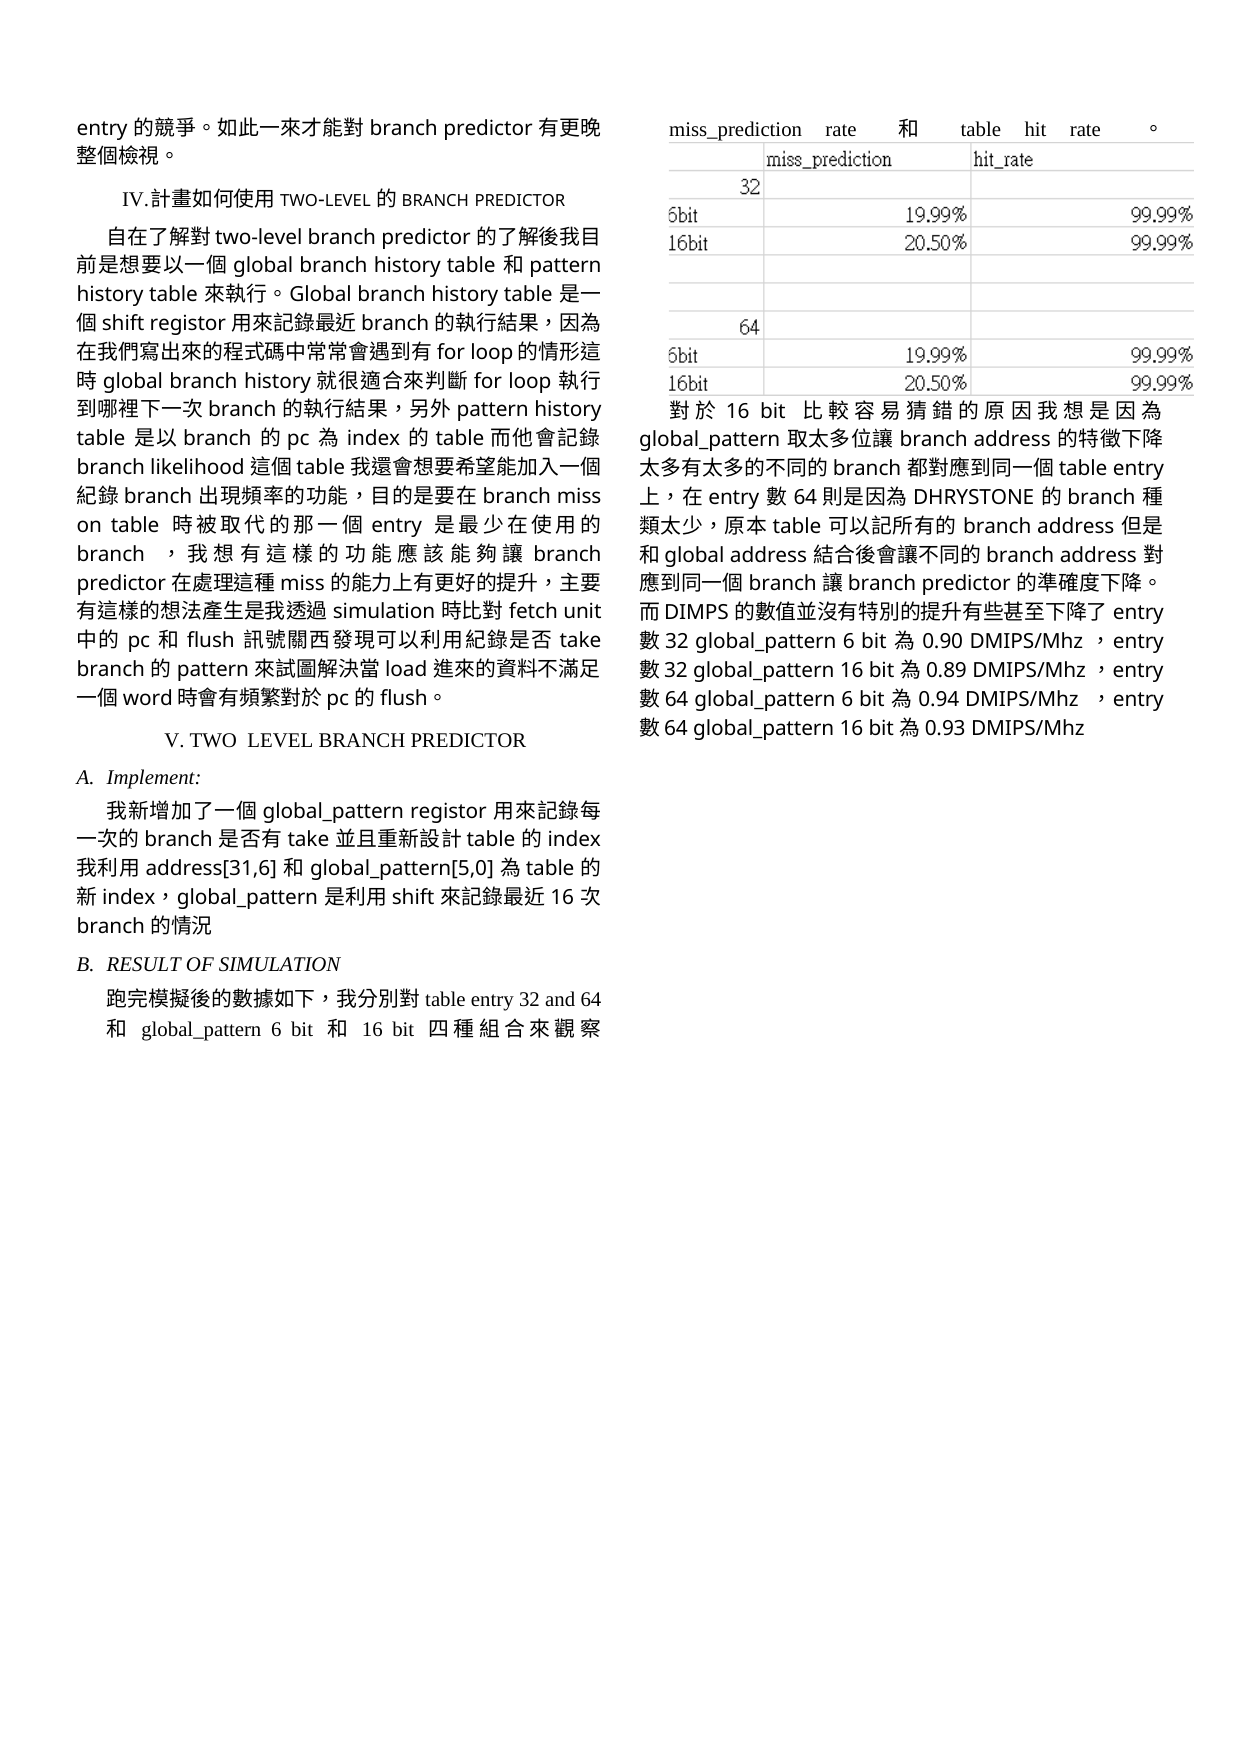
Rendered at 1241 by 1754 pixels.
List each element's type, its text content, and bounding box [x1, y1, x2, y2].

subtitle TWO LEVEL BRANCH PREDICTOR [76, 728, 601, 752]
picture [668, 142, 1194, 396]
subtitle Implement: [76, 765, 601, 789]
text 對於16 bit 比較容易猜錯的原因我想是因為global_pattern 取太多位讓 branch address 的特徵下降太多有太多的不同的branch 都對應到同一個table entry 上，在entry 數 64則是因為DHRYSTONE 的branch 種類太少，原本table 可以記所有的 branch address 但是和global address 結合後會讓不同的branch address 對應到同一個branch 讓branch predictor 的準確度下降。而DIMPS 的數值並沒有特別的提升有些甚至下降了entry 數32 global_pattern 6 bit 為 0.90 DMIPS/Mhz ，entry 數32 global_pattern 16 bit 為 0.89 DMIPS/Mhz ，entry 數64 global_pattern 6 bit 為 0.94 DMIPS/Mhz ，entry 數64 global_pattern 16 bit 為 0.93 DMIPS/Mhz [639, 395, 1164, 741]
text 跑完模擬後的數據如下，我分別對table entry 32 and 64 和 global_pattern 6 bit 和 16 bit 四種組合來觀察miss_prediction rate 和 table hit rate 。 [669, 112, 1164, 142]
subtitle RESULT OF SIMULATION [76, 952, 601, 976]
text 自在了解對two-level branch predictor 的了解後我目前是想要以一個global branch history table 和pattern history table 來執行。Global branch history table 是一個shift registor 用來記錄最近branch 的執行結果，因為在我們寫出來的程式碼中常常會遇到有for loop的情形這時global branch history就很適合來判斷for loop 執行到哪裡下一次branch 的執行結果，另外pattern history table 是以branch 的pc 為 index 的table而他會記錄branch likelihood 這個table 我還會想要希望能加入一個紀錄branch 出現頻率的功能，目的是要在branch miss on table 時被取代的那一個entry 是最少在使用的branch ，我想有這樣的功能應該能夠讓branch predictor 在處理這種miss 的能力上有更好的提升，主要有這樣的想法產生是我透過simulation 時比對 fetch unit 中的 pc 和 flush 訊號關西發現可以利用紀錄是否take branch 的 pattern 來試圖解決當load 進來的資料不滿足一個 word時會有頻繁對於pc 的 flush。 [76, 221, 601, 712]
text 我新增加了一個global_pattern registor 用來記錄每一次的branch 是否有 take 並且重新設計table 的 index我利用 address[31,6] 和 global_pattern[5,0] 為table 的新index，global_pattern 是利用shift 來記錄最近16 次branch 的情況 [76, 795, 601, 939]
text 跑完模擬後的數據如下，我分別對table entry 32 and 64 和 global_pattern 6 bit 和 16 bit 四種組合來觀察miss_prediction rate 和 table hit rate 。 [106, 982, 601, 1042]
subtitle 計畫如何使用 two-level 的 branch predictor [76, 182, 601, 213]
